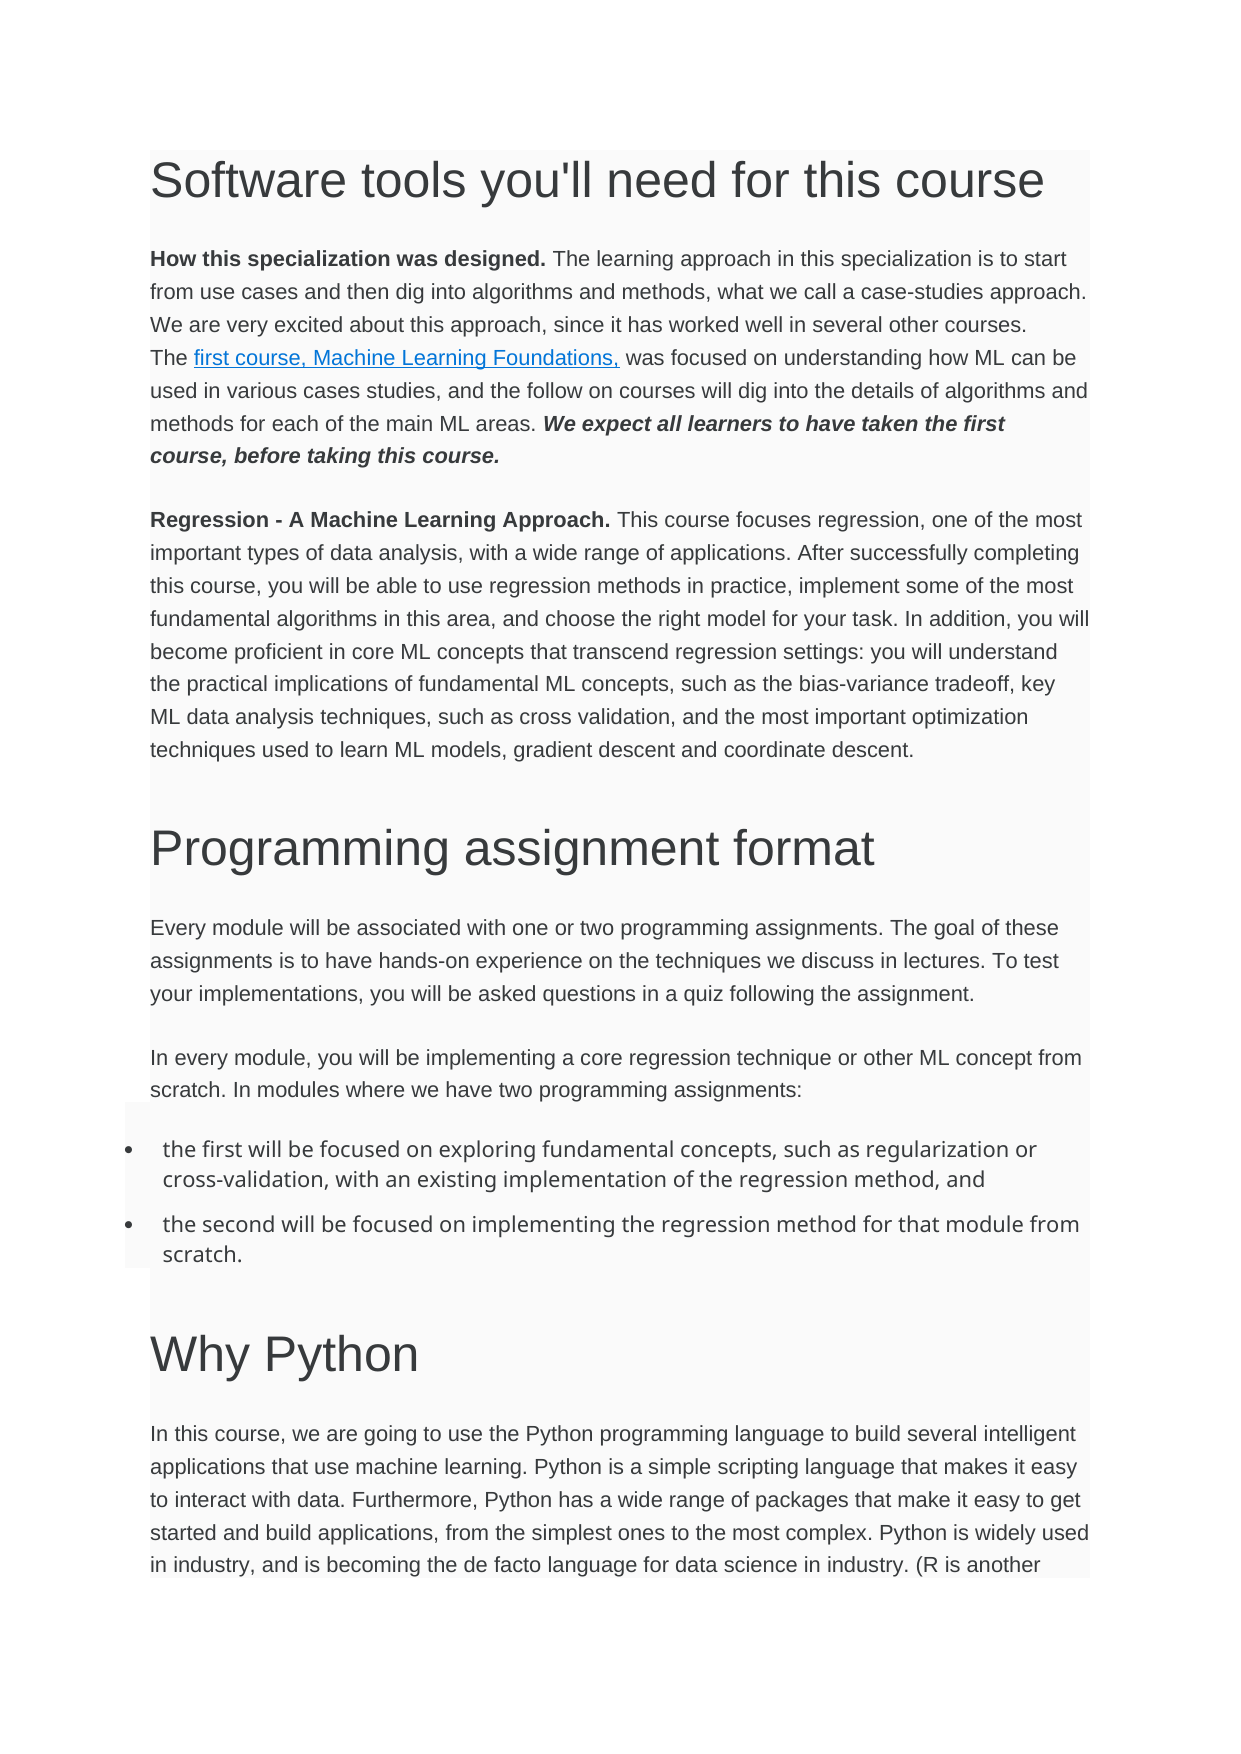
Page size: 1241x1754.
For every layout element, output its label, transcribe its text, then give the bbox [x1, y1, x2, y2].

text Software tools you'll need for this course [150, 150, 1090, 207]
text In every module, you will be implementing a core regression technique or other ML concept from scratch. In modules where we have two programming assignments: [150, 1037, 1090, 1102]
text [150, 1413, 1090, 1578]
text Every module will be associated with one or two programming assignments. The goal of these assignments is to have hands-on experience on the techniques we discuss in lectures. To test your implementations, you will be asked questions in a quiz following the assignment. [150, 907, 1090, 1006]
text Why Python [150, 1325, 1090, 1382]
list the second will be focused on implementing the regression method for that module from scratch. [125, 1209, 1090, 1268]
list the first will be focused on exploring fundamental concepts, such as regularization or cross-validation, with an existing implementation of the regression method, and [125, 1134, 1090, 1193]
text Regression - A Machine Learning Approach. This course focuses regression, one of the most important types of data analysis, with a wide range of applications. After successfully completing this course, you will be able to use regression methods in practice, implement some of the most fundamental algorithms in this area, and choose the right model for your task. In addition, you will become proficient in core ML concepts that transcend regression settings: you will understand the practical implications of fundamental ML concepts, such as the bias-variance tradeoff, key ML data analysis techniques, such as cross validation, and the most important optimization techniques used to learn ML models, gradient descent and coordinate descent. [150, 500, 1090, 762]
text How this specialization was designed. The learning approach in this specialization is to start from use cases and then dig into algorithms and methods, what we call a case-studies approach. We are very excited about this approach, since it has worked well in several other courses. The first course, Machine Learning Foundations, was focused on understanding how ML can be used in various cases studies, and the follow on courses will dig into the details of algorithms and methods for each of the main ML areas. We expect all learners to have taken the first course, before taking this course. [150, 239, 1090, 468]
text Programming assignment format [150, 818, 1090, 876]
